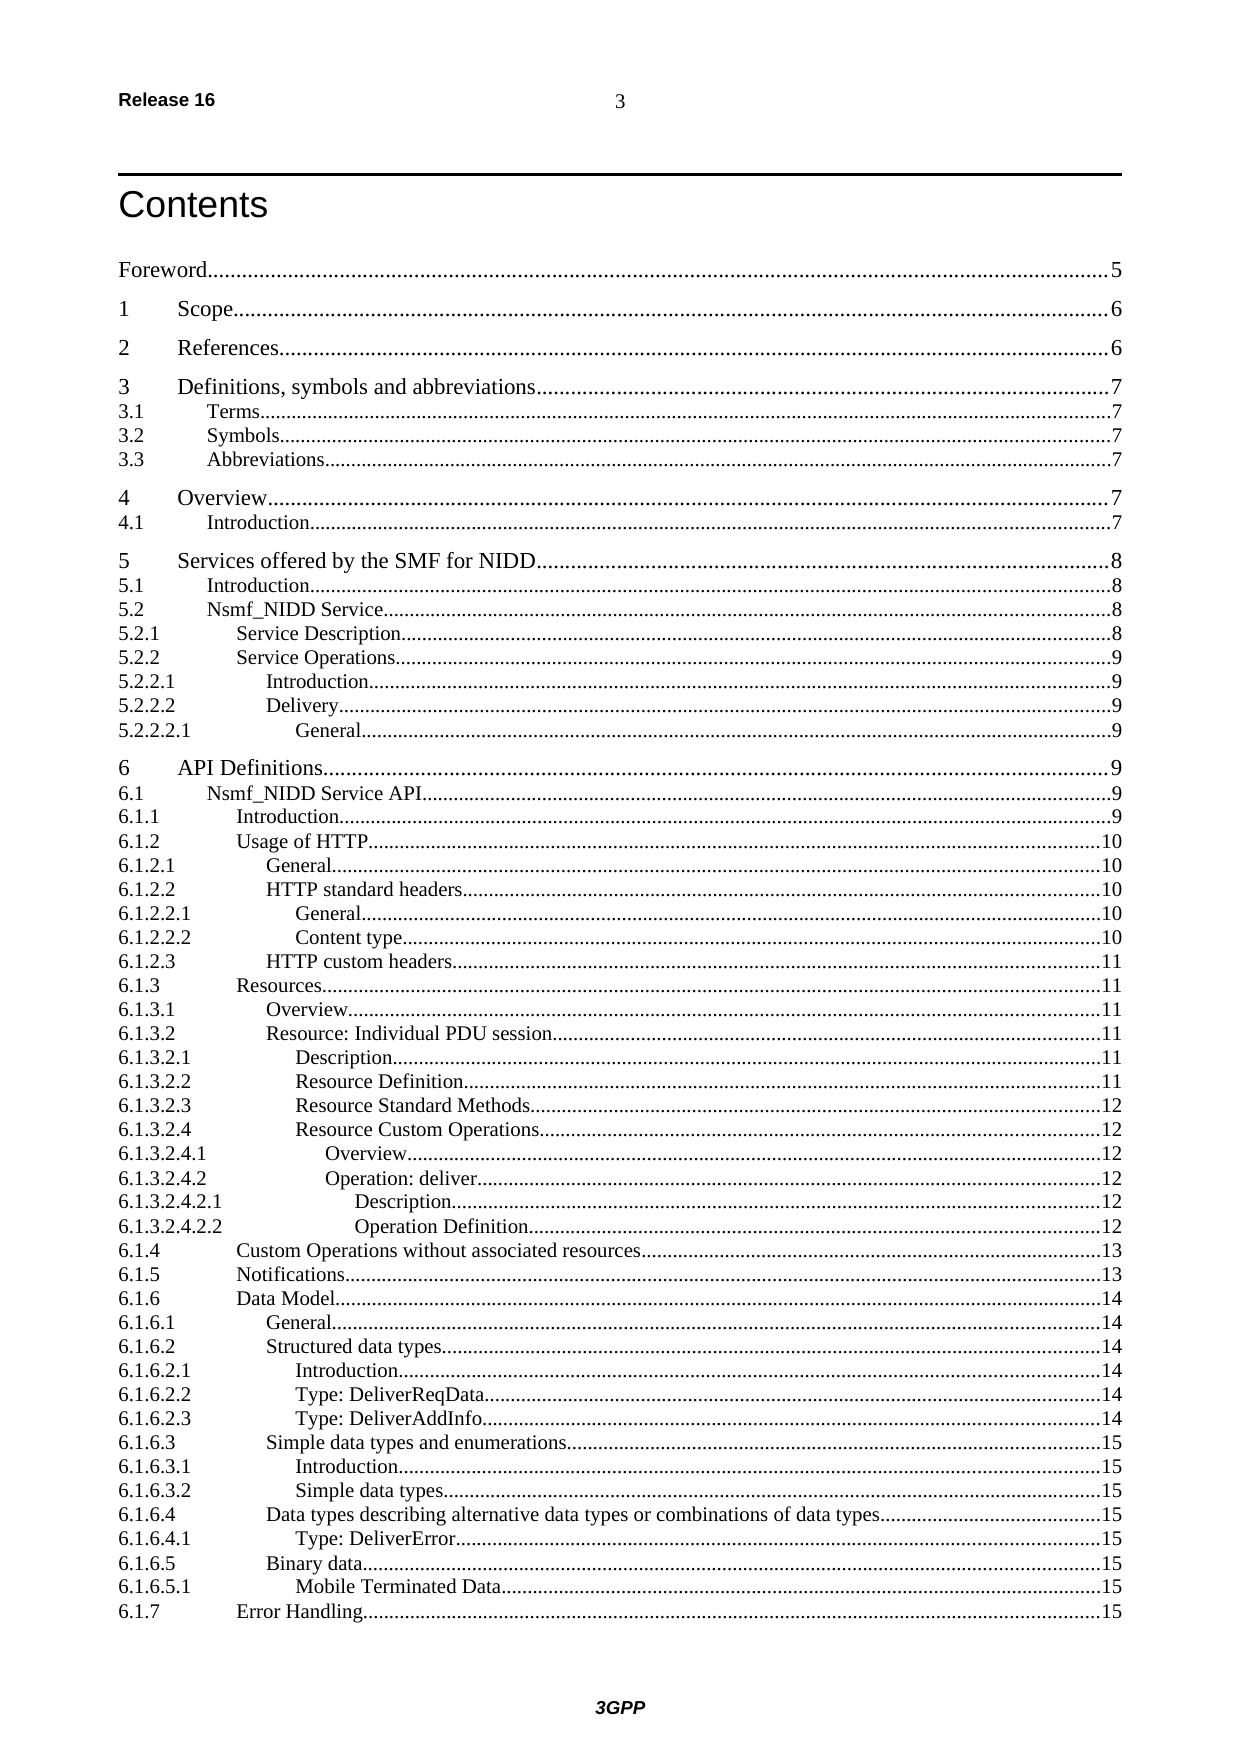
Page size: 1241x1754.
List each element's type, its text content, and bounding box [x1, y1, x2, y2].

text 6.1.6.1 General 14 [118, 1310, 1122, 1334]
text 6.1.6.3.2 Simple data types 15 [118, 1478, 1122, 1502]
text 6.1.5 Notifications 13 [118, 1262, 1122, 1286]
text 6.1.3.2.4.2.1 Description 12 [118, 1189, 1122, 1213]
text 6.1.2.3 HTTP custom headers 11 [118, 949, 1122, 973]
text 6.1.3.2.1 Description 11 [118, 1045, 1122, 1069]
text 6.1.2 Usage of HTTP 10 [118, 828, 1122, 853]
text 6.1.3.2.4.2 Operation: deliver 12 [118, 1165, 1122, 1189]
text 3.2 Symbols 7 [118, 423, 1078, 447]
text 6.1.6.3 Simple data types and enumerations 15 [118, 1430, 1122, 1454]
text 1 Scope 6 [118, 295, 1078, 321]
text 6.1.2.2.1 General 10 [118, 901, 1122, 925]
text 5.2.2.2.1 General 9 [118, 717, 1122, 742]
text 6.1.2.2 HTTP standard headers 10 [118, 877, 1122, 901]
text 5.2.1 Service Description 8 [118, 621, 1122, 645]
text 6.1.6.2.3 Type: DeliverAddInfo 14 [118, 1406, 1122, 1430]
text 2 References 6 [118, 334, 1078, 360]
text 5.2 Nsmf_NIDD Service 8 [118, 597, 1078, 621]
text 3.1 Terms 7 [118, 399, 1078, 423]
text 5 Services offered by the SMF for NIDD 8 [118, 547, 1078, 573]
text 6.1.3 Resources 11 [118, 973, 1122, 997]
text 5.2.2.1 Introduction 9 [118, 669, 1122, 693]
text 6.1.3.2.2 Resource Definition 11 [118, 1069, 1122, 1093]
text 6.1.3.2.4.1 Overview 12 [118, 1141, 1122, 1165]
text 6.1.3.2.3 Resource Standard Methods 12 [118, 1093, 1122, 1117]
text 6.1.6.4 Data types describing alternative data types or combinations of data types 15 [118, 1502, 1122, 1526]
text 5.2.2.2 Delivery 9 [118, 693, 1122, 717]
text 6.1.2.1 General 10 [118, 853, 1122, 877]
text 4.1 Introduction 7 [118, 510, 1078, 534]
text 5.2.2 Service Operations 9 [118, 645, 1122, 669]
text 3 Definitions, symbols and abbreviations 7 [118, 373, 1078, 399]
text 6.1.4 Custom Operations without associated resources 13 [118, 1238, 1122, 1262]
text Contents [118, 176, 1122, 225]
text 6.1 Nsmf_NIDD Service API 9 [118, 780, 1078, 804]
text 6.1.6.2 Structured data types 14 [118, 1334, 1122, 1358]
text 6.1.6.4.1 Type: DeliverError 15 [118, 1526, 1122, 1550]
text 6.1.6.3.1 Introduction 15 [118, 1454, 1122, 1478]
text 6.1.6.2.2 Type: DeliverReqData 14 [118, 1382, 1122, 1406]
text 3.3 Abbreviations 7 [118, 447, 1078, 471]
text Foreword 5 [118, 256, 1078, 283]
text 6.1.2.2.2 Content type 10 [118, 925, 1122, 949]
text 6.1.3.2.4.2.2 Operation Definition 12 [118, 1213, 1122, 1238]
text 4 Overview 7 [118, 484, 1078, 510]
text 6.1.6.5.1 Mobile Terminated Data 15 [118, 1574, 1122, 1598]
text 6 API Definitions 9 [118, 754, 1078, 780]
text 5.1 Introduction 8 [118, 573, 1078, 597]
text 6.1.6 Data Model 14 [118, 1286, 1122, 1310]
text 6.1.3.2 Resource: Individual PDU session 11 [118, 1021, 1122, 1045]
text 6.1.6.2.1 Introduction 14 [118, 1358, 1122, 1382]
text 6.1.1 Introduction 9 [118, 804, 1122, 828]
text 6.1.3.2.4 Resource Custom Operations 12 [118, 1117, 1122, 1141]
text 6.1.6.5 Binary data 15 [118, 1550, 1122, 1574]
text 6.1.7 Error Handling 15 [118, 1598, 1122, 1623]
text 6.1.3.1 Overview 11 [118, 997, 1122, 1021]
